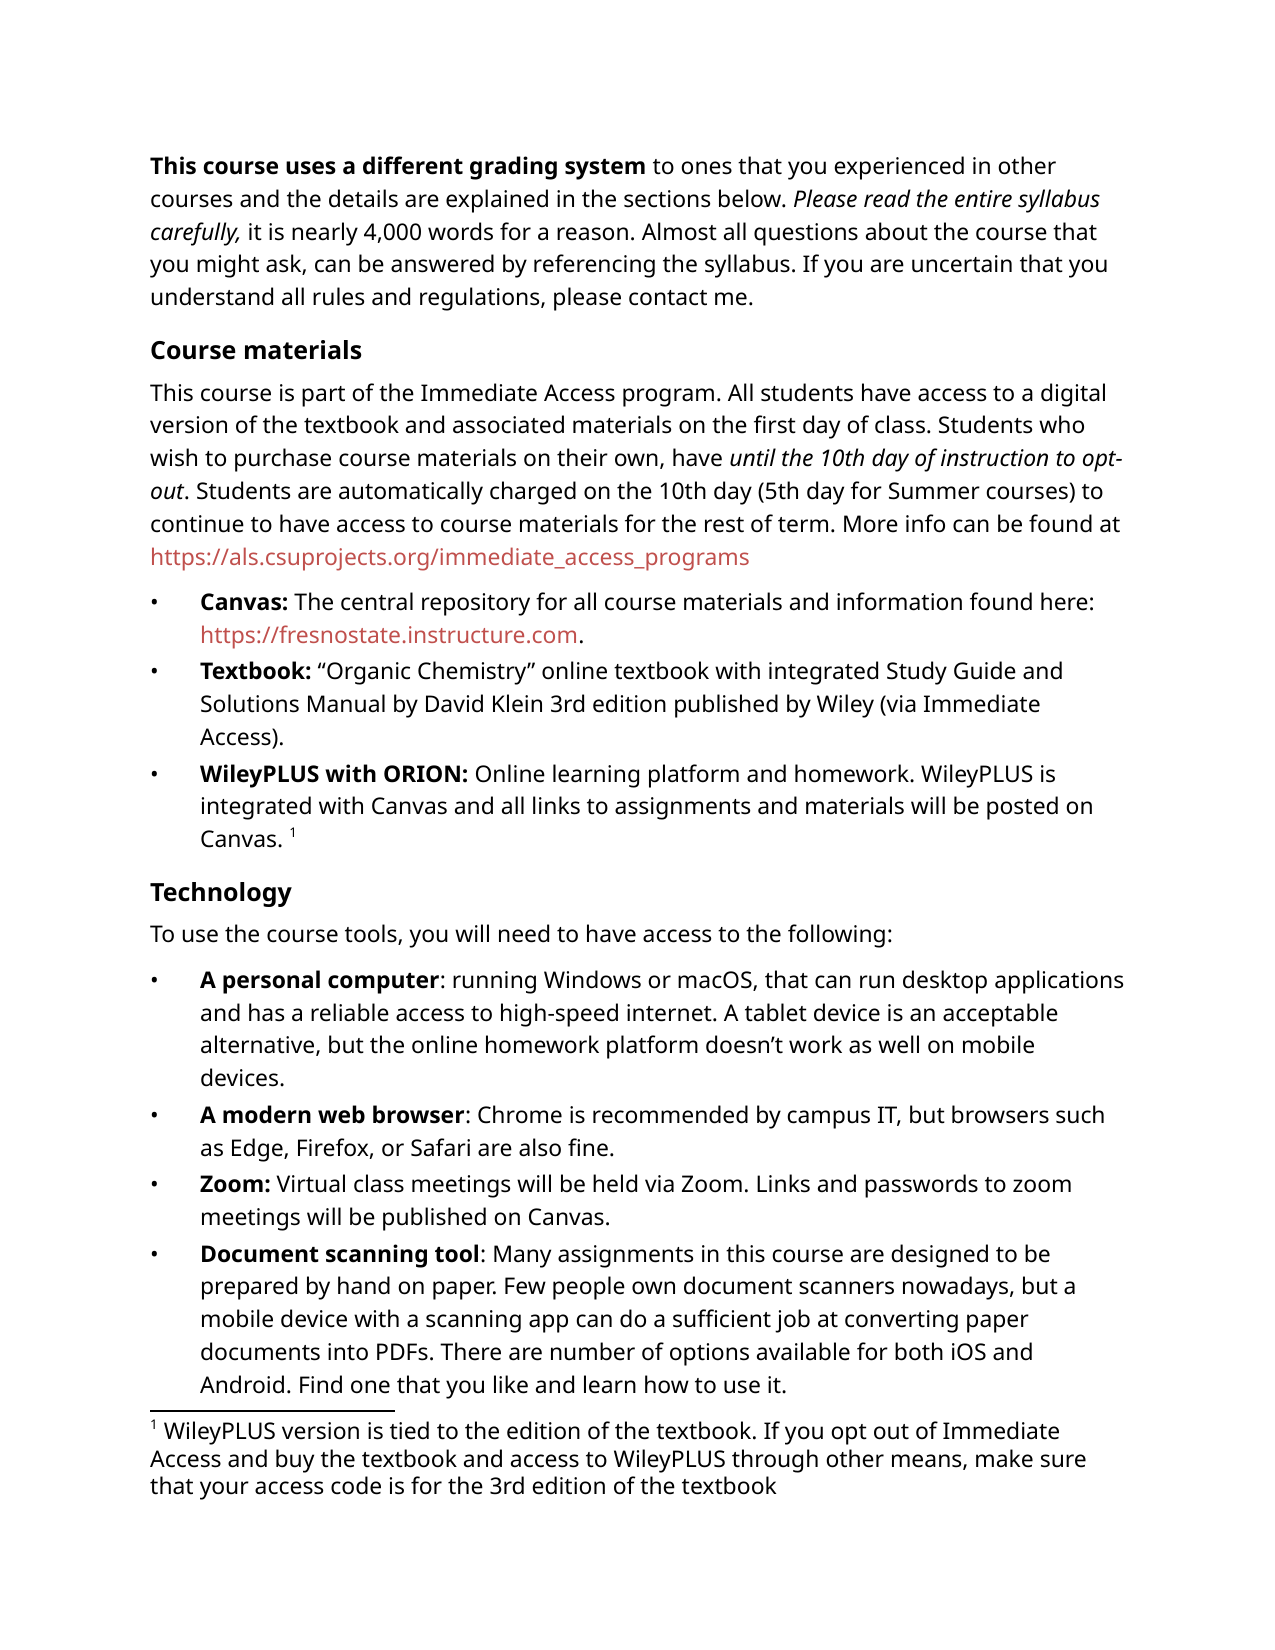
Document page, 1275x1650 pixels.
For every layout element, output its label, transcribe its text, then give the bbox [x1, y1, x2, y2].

text This course uses a different grading system to ones that you experienced in other courses and the details are explained in the sections below. Please read the entire syllabus carefully, it is nearly 4,000 words for a reason. Almost all questions about the course that you might ask, can be answered by referencing the syllabus. If you are uncertain that you understand all rules and regulations, please contact me. [150, 150, 1125, 312]
list Document scanning tool: Many assignments in this course are designed to be prepared by hand on paper. Few people own document scanners nowadays, but a mobile device with a scanning app can do a sufficient job at converting paper documents into PDFs. There are number of options available for both iOS and Android. Find one that you like and learn how to use it. [150, 1237, 1125, 1400]
text This course is part of the Immediate Access program. All students have access to a digital version of the textbook and associated materials on the first day of class. Students who wish to purchase course materials on their own, have until the 10th day of instruction to opt-out. Students are automatically charged on the 10th day (5th day for Summer courses) to continue to have access to course materials for the rest of term. More info can be found at https://als.csuprojects.org/immediate_access_programs [150, 377, 1125, 572]
list Canvas: The central repository for all course materials and information found here: https://fresnostate.instructure.com. [150, 586, 1125, 650]
text To use the course tools, you will need to have access to the following: [150, 918, 1125, 950]
subtitle Course materials [150, 339, 1125, 364]
list Zoom: Virtual class meetings will be held via Zoom. Links and passwords to zoom meetings will be published on Canvas. [150, 1168, 1125, 1232]
list Textbook: “Organic Chemistry” online textbook with integrated Study Guide and Solutions Manual by David Klein 3rd edition published by Wiley (via Immediate Access). [150, 655, 1125, 752]
list A modern web browser: Chrome is recommended by campus IT, but browsers such as Edge, Firefox, or Safari are also fine. [150, 1099, 1125, 1163]
list A personal computer: running Windows or macOS, that can run desktop applications and has a reliable access to high-speed internet. A tablet device is an acceptable alternative, but the online homework platform doesn’t work as well on mobile devices. [150, 964, 1125, 1093]
list WileyPLUS with ORION: Online learning platform and homework. WileyPLUS is integrated with Canvas and all links to assignments and materials will be posted on Canvas. [150, 757, 1125, 854]
subtitle Technology [150, 881, 1125, 906]
